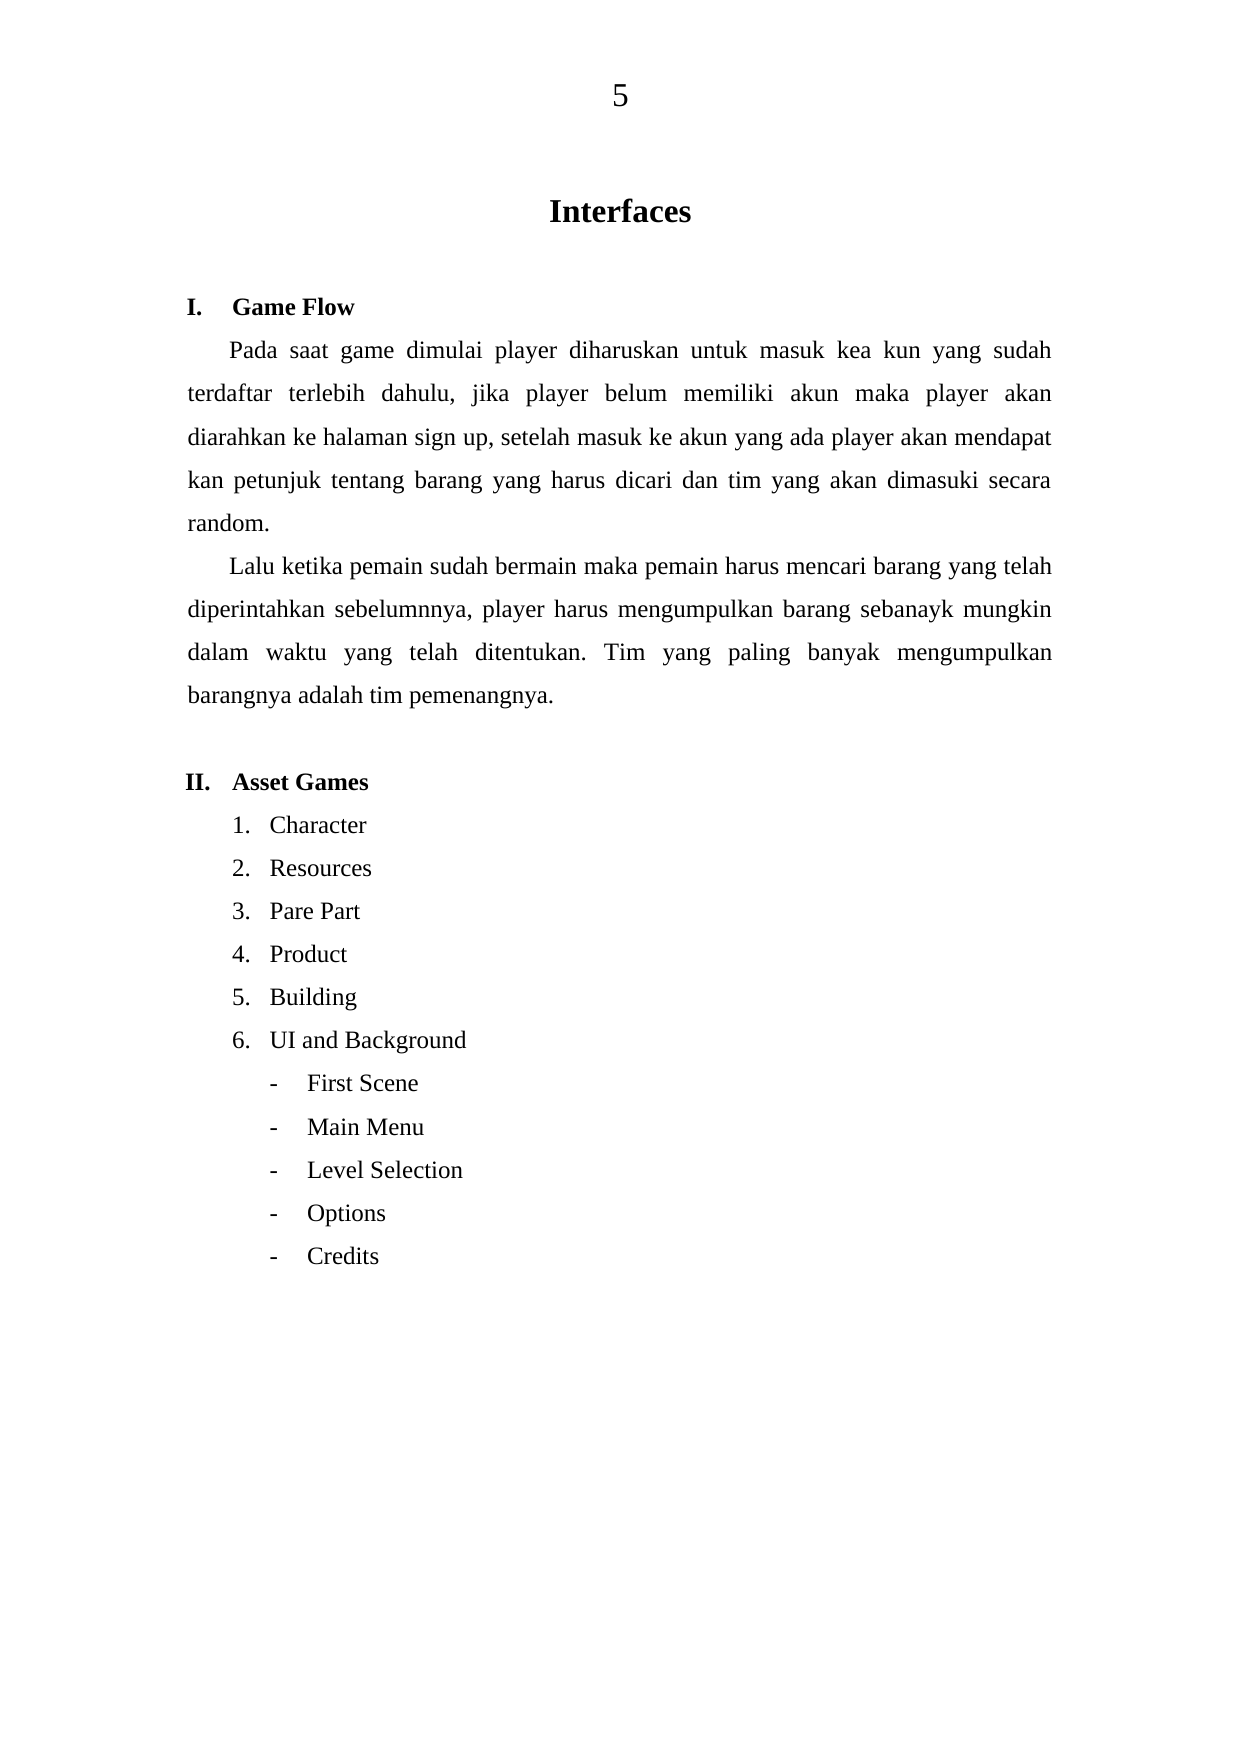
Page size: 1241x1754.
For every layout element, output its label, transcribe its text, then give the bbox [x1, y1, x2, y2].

list Asset Games [185, 767, 1053, 795]
text Lalu ketika pemain sudah bermain maka pemain harus mencari barang yang telah diperintahkan sebelumnnya, player harus mengumpulkan barang sebanayk mungkin dalam waktu yang telah ditentukan. Tim yang paling banyak mengumpulkan barangnya adalah tim pemenangnya. [187, 551, 1053, 709]
list Building [232, 982, 1053, 1011]
list First Scene [269, 1068, 1053, 1097]
list Credits [269, 1241, 1053, 1270]
list Character [232, 810, 1053, 838]
list Pare Part [232, 896, 1053, 925]
list Level Selection [269, 1155, 1053, 1183]
text Interfaces [187, 192, 1053, 230]
list Game Flow [186, 292, 1053, 321]
list Main Menu [269, 1112, 1053, 1140]
list Product [232, 939, 1053, 968]
list Resources [232, 853, 1053, 882]
text Pada saat game dimulai player diharuskan untuk masuk kea kun yang sudah terdaftar terlebih dahulu, jika player belum memiliki akun maka player akan diarahkan ke halaman sign up, setelah masuk ke akun yang ada player akan mendapat kan petunjuk tentang barang yang harus dicari dan tim yang akan dimasuki secara random. [187, 335, 1053, 537]
list UI and Background [232, 1025, 1053, 1054]
list Options [269, 1198, 1053, 1227]
